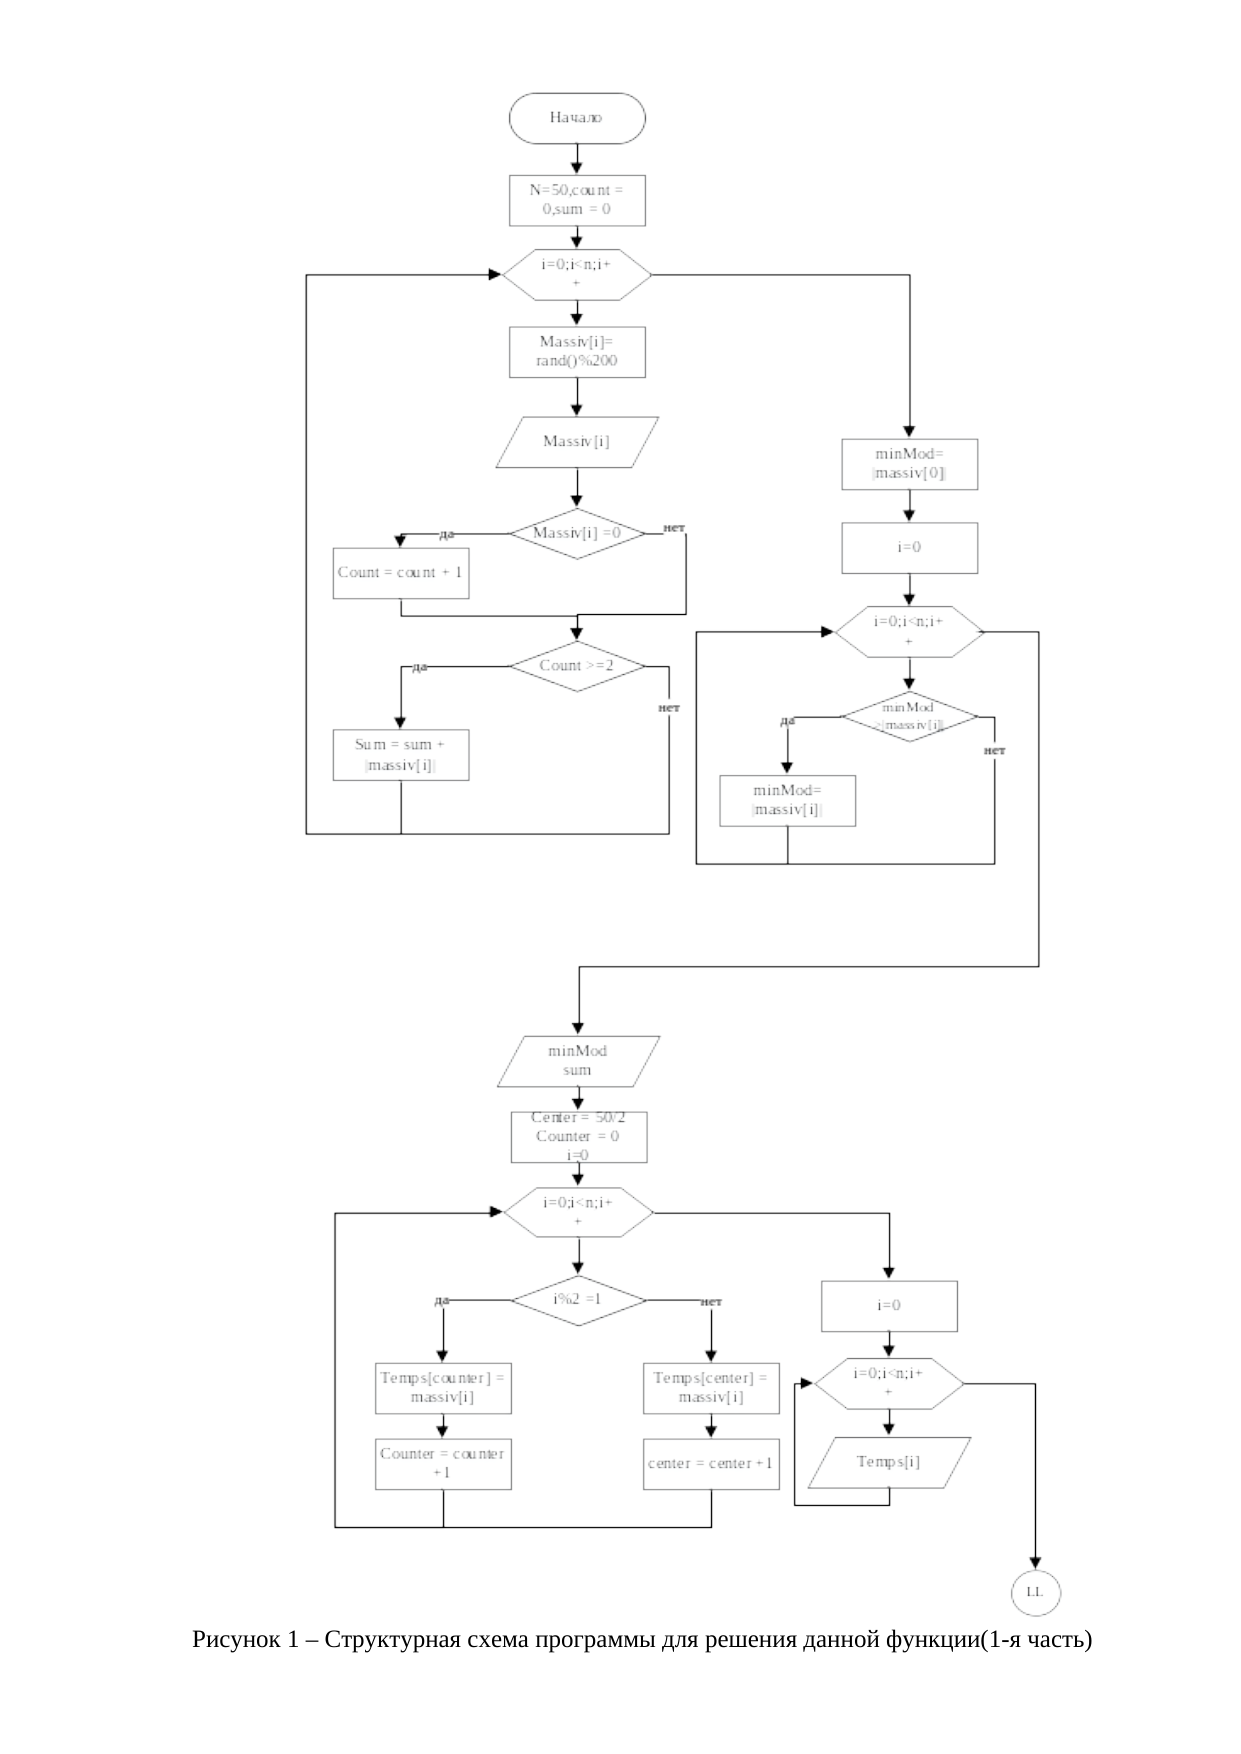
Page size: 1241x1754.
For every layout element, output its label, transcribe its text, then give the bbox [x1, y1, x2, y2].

text Рисунок 1 – Структурная схема программы для решения данной функции(1-я часть) [192, 89, 1152, 1653]
